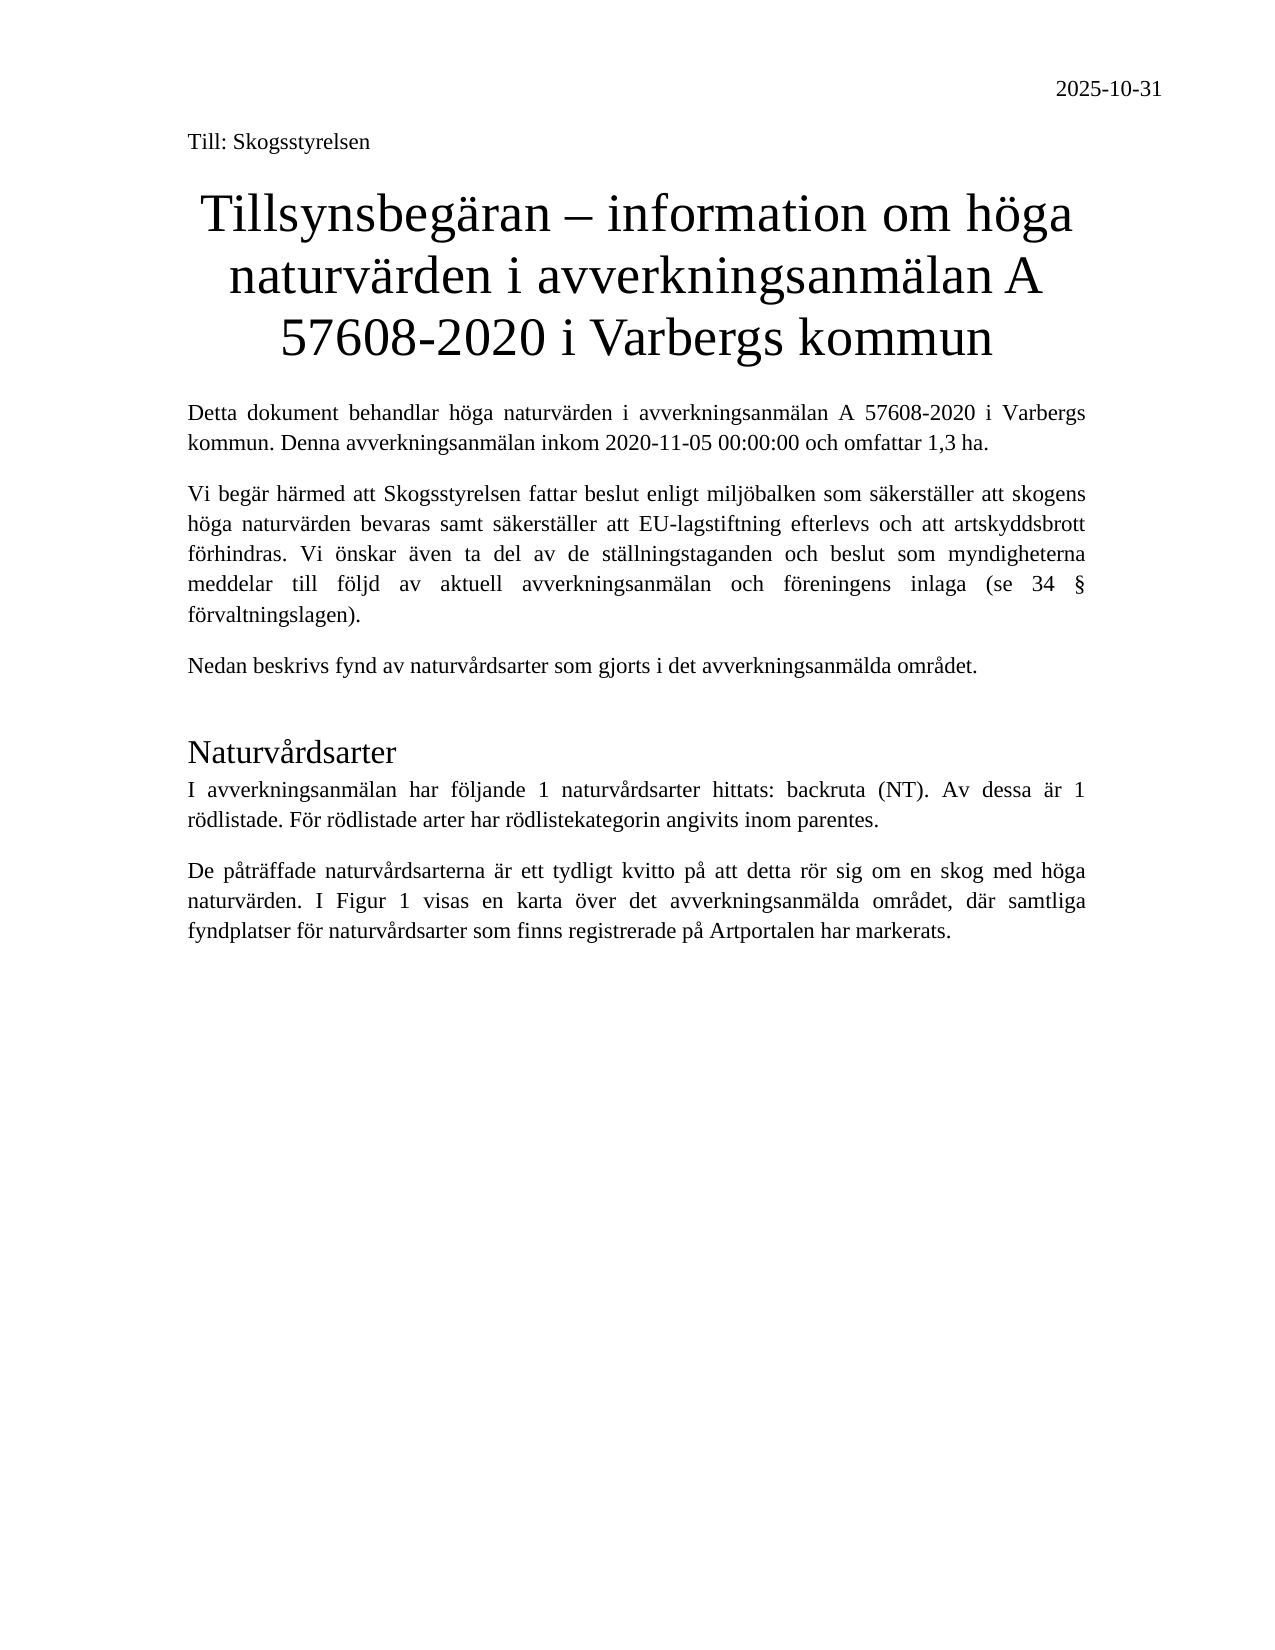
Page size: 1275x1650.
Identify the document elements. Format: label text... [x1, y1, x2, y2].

text Vi begär härmed att Skogsstyrelsen fattar beslut enligt miljöbalken som säkerställer att skogens höga naturvärden bevaras samt säkerställer att EU-lagstiftning efterlevs och att artskyddsbrott förhindras. Vi önskar även ta del av de ställningstaganden och beslut som myndigheterna meddelar till följd av aktuell avverkningsanmälan och föreningens inlaga (se 34 § förvaltningslagen). [187, 480, 1087, 627]
text Nedan beskrivs fynd av naturvårdsarter som gjorts i det avverkningsanmälda området. [187, 652, 1087, 678]
title Tillsynsbegäran – information om höga naturvärden i avverkningsanmälan A 57608-2020 i Varbergs kommun [187, 180, 1087, 367]
text I avverkningsanmälan har följande 1 naturvårdsarter hittats: backruta (NT). Av dessa är 1 rödlistade. För rödlistade arter har rödlistekategorin angivits inom parentes. [187, 776, 1087, 832]
subtitle Naturvårdsarter [187, 732, 1087, 770]
text De påträffade naturvårdsarterna är ett tydligt kvitto på att detta rör sig om en skog med höga naturvärden. I Figur 1 visas en karta över det avverkningsanmälda området, där samtliga fyndplatser för naturvårdsarter som finns registrerade på Artportalen har markerats. [187, 857, 1087, 944]
text Detta dokument behandlar höga naturvärden i avverkningsanmälan A 57608-2020 i Varbergs kommun. Denna avverkningsanmälan inkom 2020-11-05 00:00:00 och omfattar 1,3 ha. [187, 398, 1087, 455]
